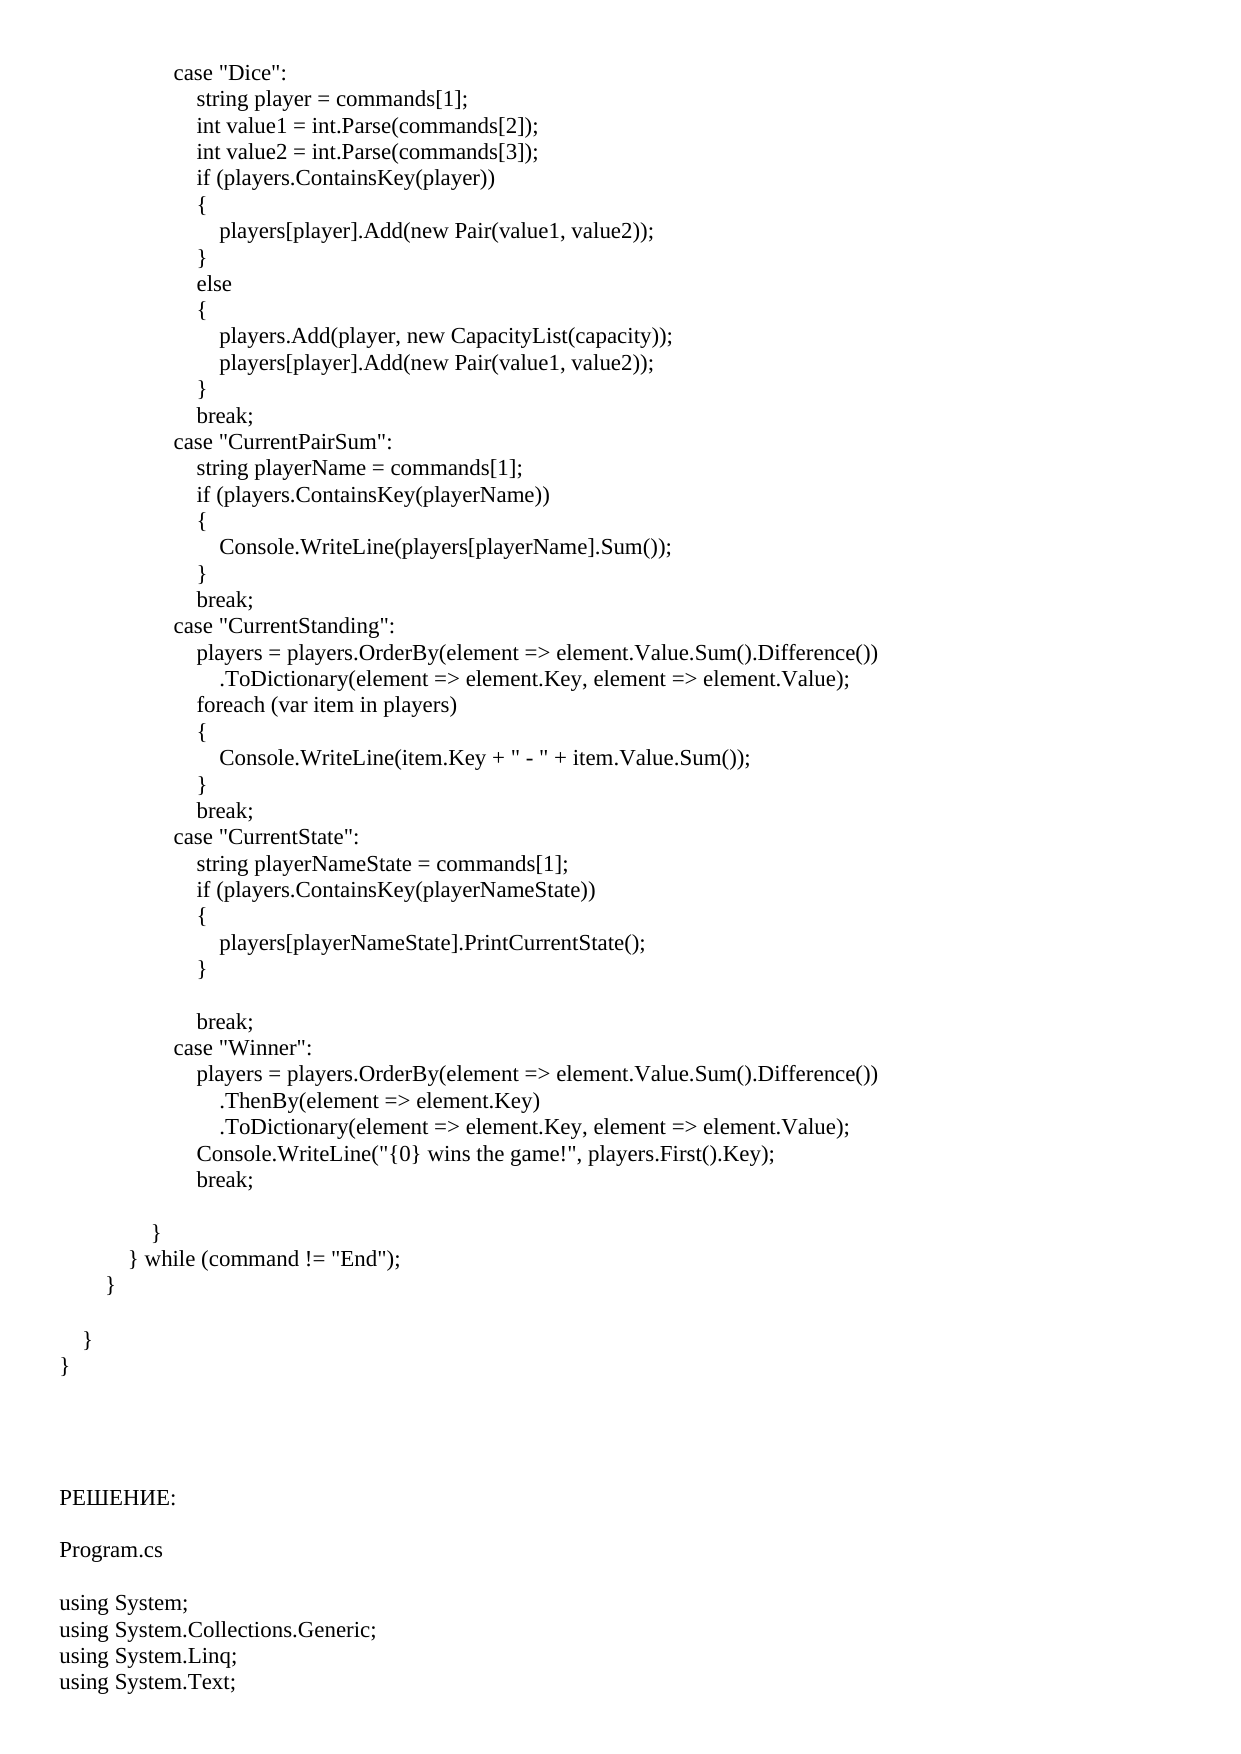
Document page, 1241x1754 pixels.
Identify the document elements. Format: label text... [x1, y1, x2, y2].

text players[player].Add(new Pair(value1, value2)); [59, 349, 1181, 375]
text break; [59, 797, 1181, 823]
text } [59, 560, 1181, 586]
text break; [59, 586, 1181, 612]
text players = players.OrderBy(element => element.Value.Sum().Difference()) [59, 1061, 1181, 1087]
text { [59, 718, 1181, 744]
text if (players.ContainsKey(playerNameState)) [59, 876, 1181, 902]
text int value2 = int.Parse(commands[3]); [59, 138, 1181, 164]
text Console.WriteLine(item.Key + " - " + item.Value.Sum()); [59, 744, 1181, 771]
text } [59, 243, 1181, 270]
text Console.WriteLine("{0} wins the game!", players.First().Key); [59, 1139, 1181, 1166]
text break; [59, 402, 1181, 428]
text } [59, 1219, 1181, 1245]
text else [59, 270, 1181, 296]
text } [59, 375, 1181, 402]
text foreach (var item in players) [59, 692, 1181, 718]
text string player = commands[1]; [59, 85, 1181, 112]
text case "Dice": [59, 59, 1181, 85]
text } [59, 955, 1181, 981]
text } [59, 771, 1181, 797]
text Console.WriteLine(players[playerName].Sum()); [59, 533, 1181, 560]
text { [59, 507, 1181, 533]
text { [59, 296, 1181, 323]
text РЕШЕНИЕ: [59, 1484, 1181, 1510]
text } [59, 1326, 1181, 1352]
text .ToDictionary(element => element.Key, element => element.Value); [59, 665, 1181, 692]
text { [59, 191, 1181, 217]
text .ThenBy(element => element.Key) [59, 1087, 1181, 1113]
text break; [59, 1008, 1181, 1034]
text string playerName = commands[1]; [59, 454, 1181, 481]
text case "Winner": [59, 1034, 1181, 1061]
text players[playerNameState].PrintCurrentState(); [59, 929, 1181, 955]
text string playerNameState = commands[1]; [59, 850, 1181, 876]
text using System.Text; [59, 1668, 1181, 1695]
text using System.Linq; [59, 1642, 1181, 1668]
text using System; [59, 1589, 1181, 1616]
text Program.cs [59, 1537, 1181, 1563]
text } [59, 1352, 1181, 1378]
text .ToDictionary(element => element.Key, element => element.Value); [59, 1113, 1181, 1139]
text break; [59, 1166, 1181, 1192]
text case "CurrentState": [59, 823, 1181, 850]
text players.Add(player, new CapacityList(capacity)); [59, 323, 1181, 349]
text using System.Collections.Generic; [59, 1616, 1181, 1642]
text } while (command != "End"); [59, 1245, 1181, 1271]
text case "CurrentStanding": [59, 612, 1181, 639]
text if (players.ContainsKey(playerName)) [59, 481, 1181, 507]
text if (players.ContainsKey(player)) [59, 164, 1181, 191]
text case "CurrentPairSum": [59, 428, 1181, 454]
text players = players.OrderBy(element => element.Value.Sum().Difference()) [59, 639, 1181, 665]
text players[player].Add(new Pair(value1, value2)); [59, 217, 1181, 243]
text } [59, 1271, 1181, 1298]
text { [59, 902, 1181, 929]
text int value1 = int.Parse(commands[2]); [59, 112, 1181, 138]
